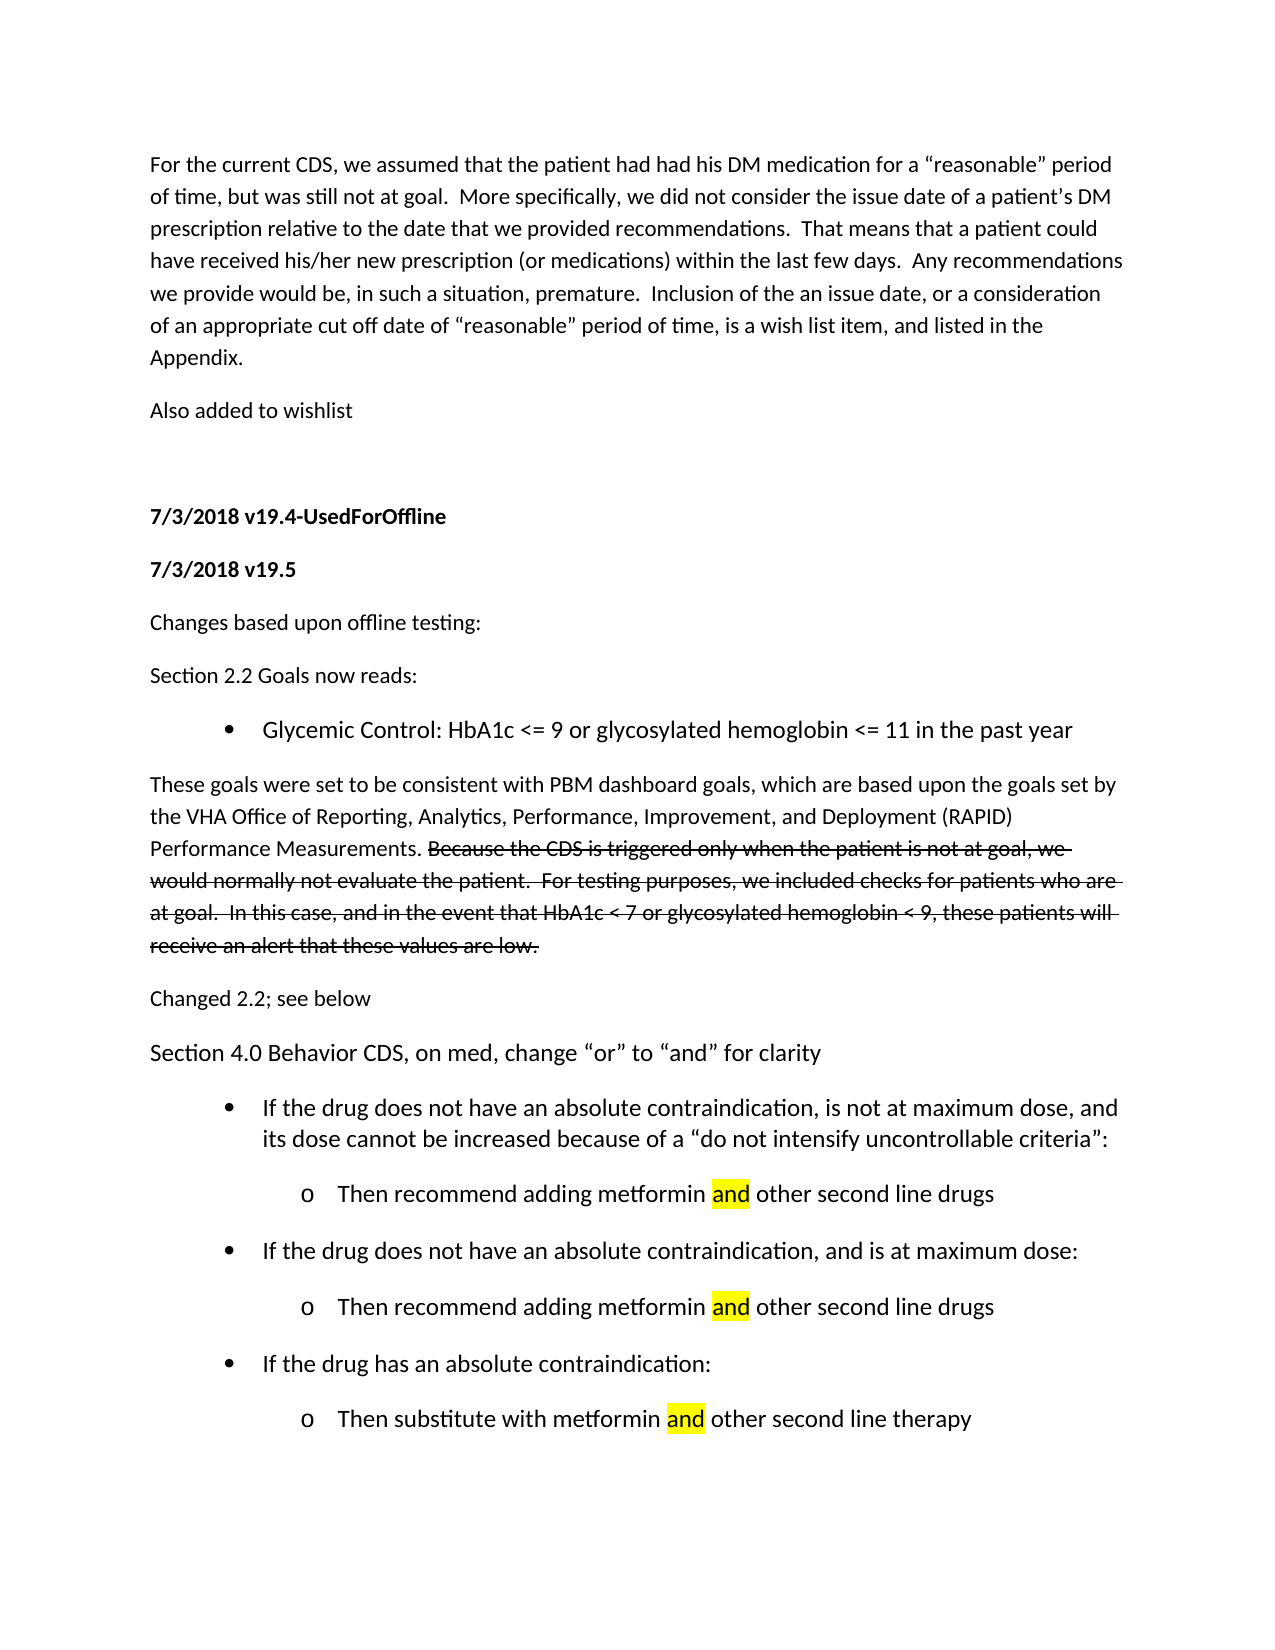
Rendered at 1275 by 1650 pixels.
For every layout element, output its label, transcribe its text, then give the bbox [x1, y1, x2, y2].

list If the drug has an absolute contraindication: [225, 1348, 1125, 1378]
list If the drug does not have an absolute contraindication, is not at maximum dose, and its dose cannot be increased because of a “do not intensify uncontrollable criteria”: [225, 1093, 1125, 1154]
text Also added to wishlist [150, 396, 1125, 424]
list Then recommend adding metformin and other second line drugs [300, 1179, 1125, 1210]
list Then recommend adding metformin and other second line drugs [300, 1291, 1125, 1323]
text 7/3/2018 v19.4-UsedForOffline [150, 502, 1125, 530]
text These goals were set to be consistent with PBM dashboard goals, which are based upon the goals set by the VHA Office of Reporting, Analytics, Performance, Improvement, and Deployment (RAPID) Performance Measurements. Because the CDS is triggered only when the patient is not at goal, we would normally not evaluate the patient. For testing purposes, we included checks for patients who are at goal. In this case, and in the event that HbA1c < 7 or glycosylated hemoglobin < 9, these patients will receive an alert that these values are low. [150, 770, 1125, 959]
text Section 2.2 Goals now reads: [150, 661, 1125, 689]
list Glycemic Control: HbA1c <= 9 or glycosylated hemoglobin <= 11 in the past year [225, 714, 1125, 745]
text For the current CDS, we assumed that the patient had had his DM medication for a “reasonable” period of time, but was still not at goal. More specifically, we did not consider the issue date of a patient’s DM prescription relative to the date that we provided recommendations. That means that a patient could have received his/her new prescription (or medications) within the last few days. Any recommendations we provide would be, in such a situation, premature. Inclusion of the an issue date, or a consideration of an appropriate cut off date of “reasonable” period of time, is a wish list item, and listed in the Appendix. [150, 150, 1125, 371]
list If the drug does not have an absolute contraindication, and is at maximum dose: [225, 1235, 1125, 1266]
text 7/3/2018 v19.5 [150, 555, 1125, 583]
text Changes based upon offline testing: [150, 608, 1125, 636]
text Changed 2.2; see below [150, 984, 1125, 1012]
text Section 4.0 Behavior CDS, on med, change “or” to “and” for clarity [150, 1037, 1125, 1067]
list Then substitute with metformin and other second line therapy [300, 1403, 1125, 1435]
